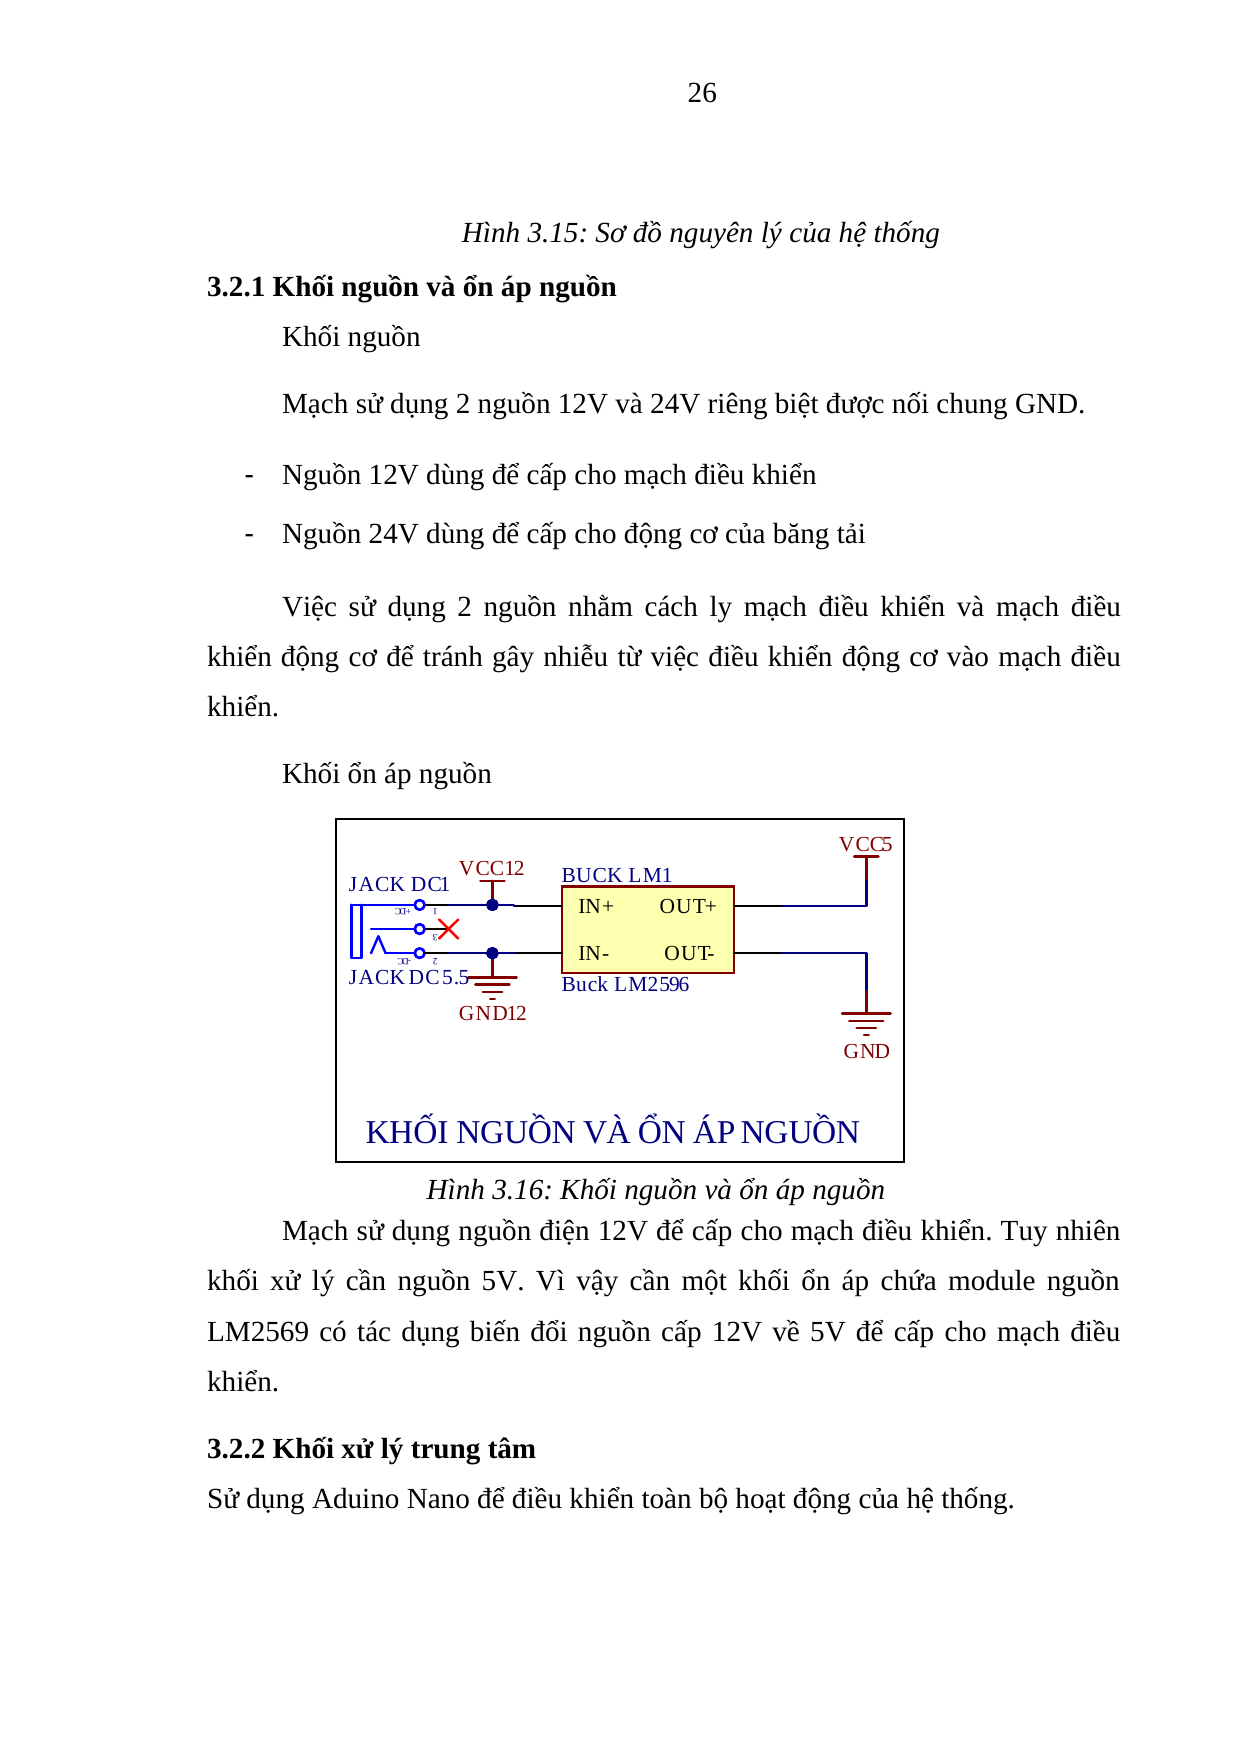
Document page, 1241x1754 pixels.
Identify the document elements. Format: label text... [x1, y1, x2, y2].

list Nguồn 12V dùng để cấp cho mạch điều khiển [244, 453, 1122, 493]
text Việc sử dụng 2 nguồn nhằm cách ly mạch điều khiển và mạch điều khiển động cơ để tránh gây nhiễu từ việc điều khiển động cơ vào mạch điều khiển. [207, 589, 1122, 723]
text Mạch sử dụng 2 nguồn 12V và 24V riêng biệt được nối chung GND. [207, 386, 1122, 420]
subtitle Khối xử lý trung tâm [207, 1431, 1122, 1464]
subtitle Khối nguồn và ổn áp nguồn [207, 269, 1122, 303]
text Sử dụng Aduino Nano để điều khiển toàn bộ hoạt động của hệ thống. [207, 1481, 1122, 1515]
text Mạch sử dụng nguồn điện 12V để cấp cho mạch điều khiển. Tuy nhiên khối xử lý cần nguồn 5V. Vì vậy cần một khối ổn áp chứa module nguồn LM2569 có tác dụng biến đổi nguồn cấp 12V về 5V để cấp cho mạch điều khiển. [207, 823, 1122, 1398]
text Khối ổn áp nguồn [207, 757, 1122, 790]
list Nguồn 24V dùng để cấp cho động cơ của băng tải [244, 513, 1122, 552]
text Khối nguồn [207, 319, 1122, 353]
